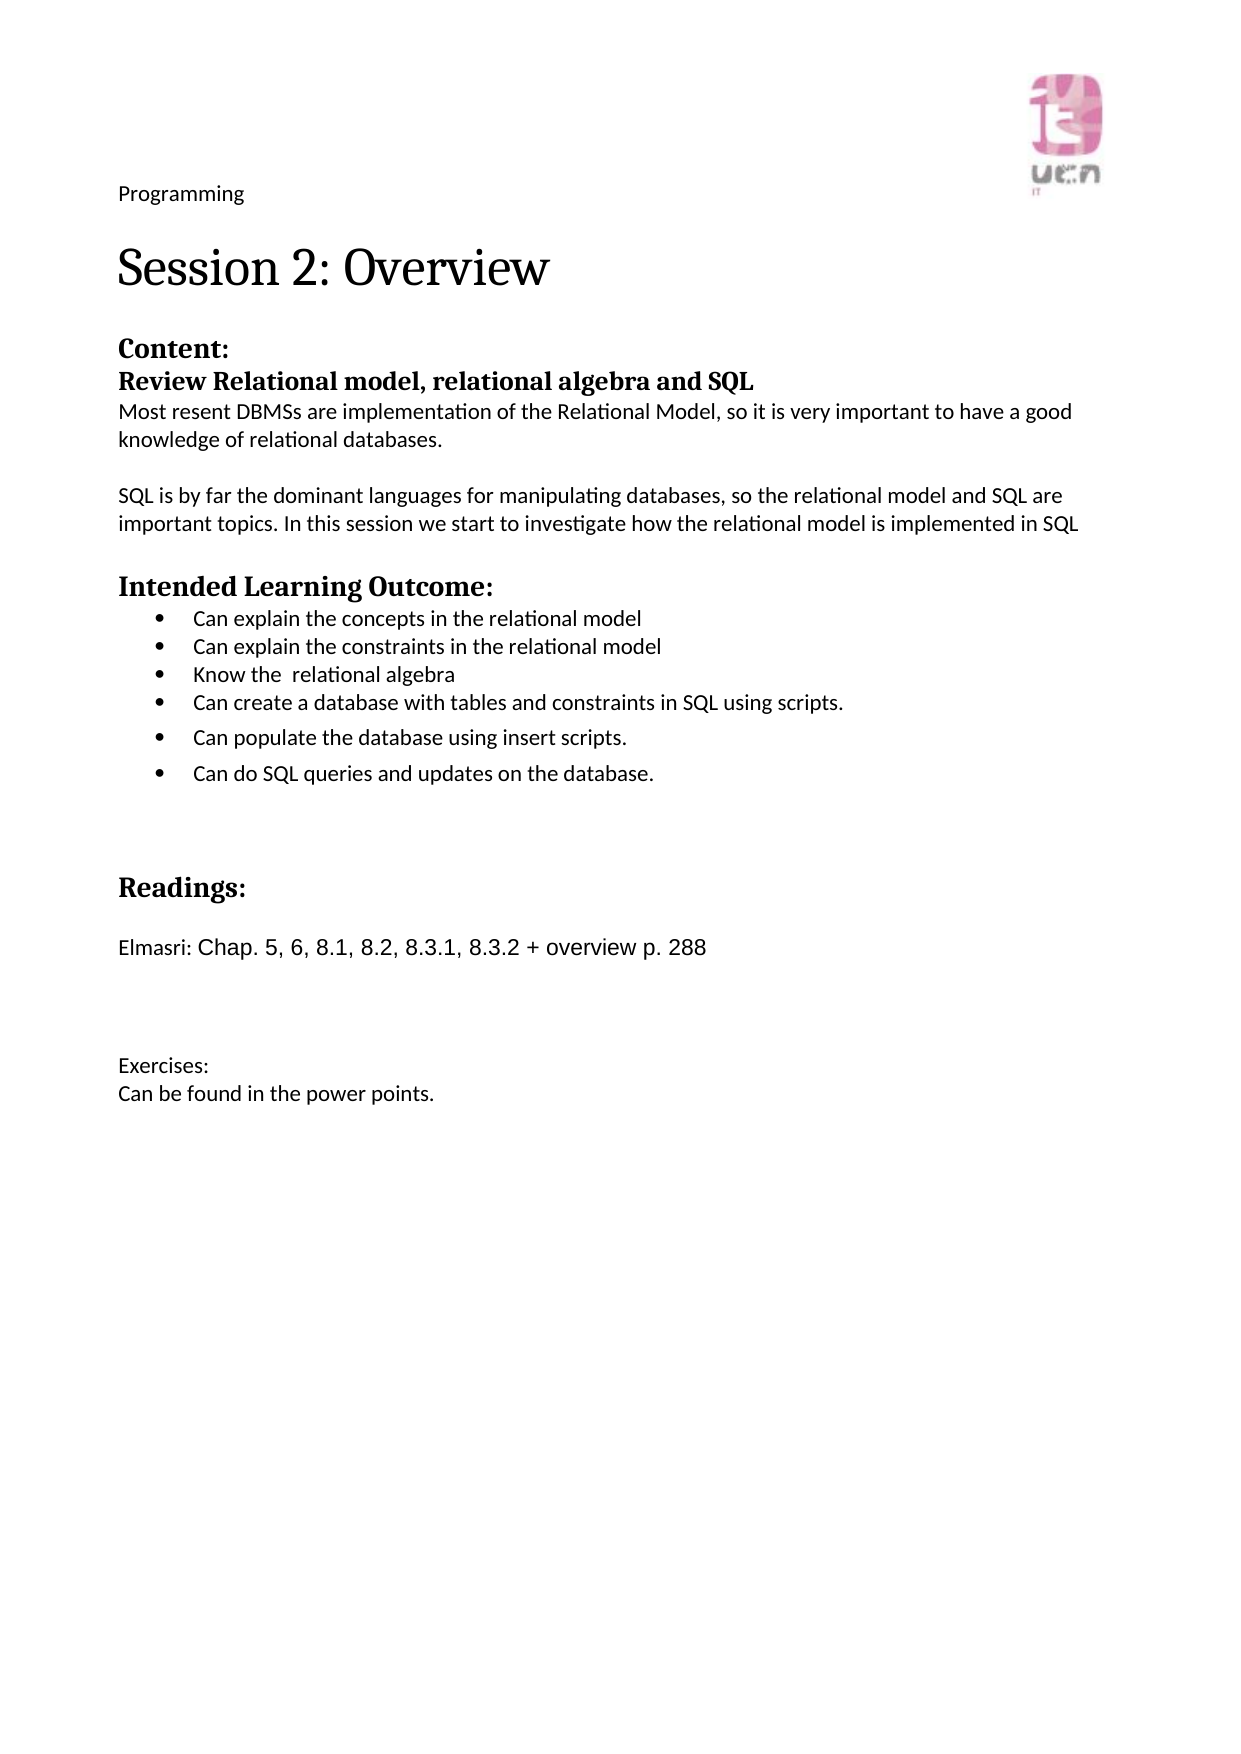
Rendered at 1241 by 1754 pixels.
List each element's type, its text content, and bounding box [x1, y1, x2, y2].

list Can create a database with tables and constraints in SQL using scripts. [156, 688, 1122, 716]
text Intended Learning Outcome: [118, 571, 1122, 604]
list Can explain the concepts in the relational model [156, 604, 1122, 632]
text Readings: [118, 871, 1122, 904]
picture [1003, 73, 1123, 202]
text Exercises: [118, 1051, 1122, 1079]
list Can explain the constraints in the relational model [156, 632, 1122, 660]
text Session 2: Overview [118, 236, 1122, 299]
text Elmasri: Chap. 5, 6, 8.1, 8.2, 8.3.1, 8.3.2 + overview p. 288 [118, 933, 1122, 962]
text Can be found in the power points. [118, 1079, 1122, 1107]
list Can populate the database using insert scripts. [156, 723, 1122, 751]
text SQL is by far the dominant languages for manipulating databases, so the relational model and SQL are important topics. In this session we start to investigate how the relational model is implemented in SQL [118, 481, 1122, 537]
text Most resent DBMSs are implementation of the Relational Model, so it is very important to have a good knowledge of relational databases. [118, 397, 1122, 453]
text Review Relational model, relational algebra and SQL [118, 366, 1122, 397]
list Can do SQL queries and updates on the database. [156, 759, 1122, 787]
list Know the relational algebra [156, 660, 1122, 688]
text Content: [118, 332, 1122, 366]
